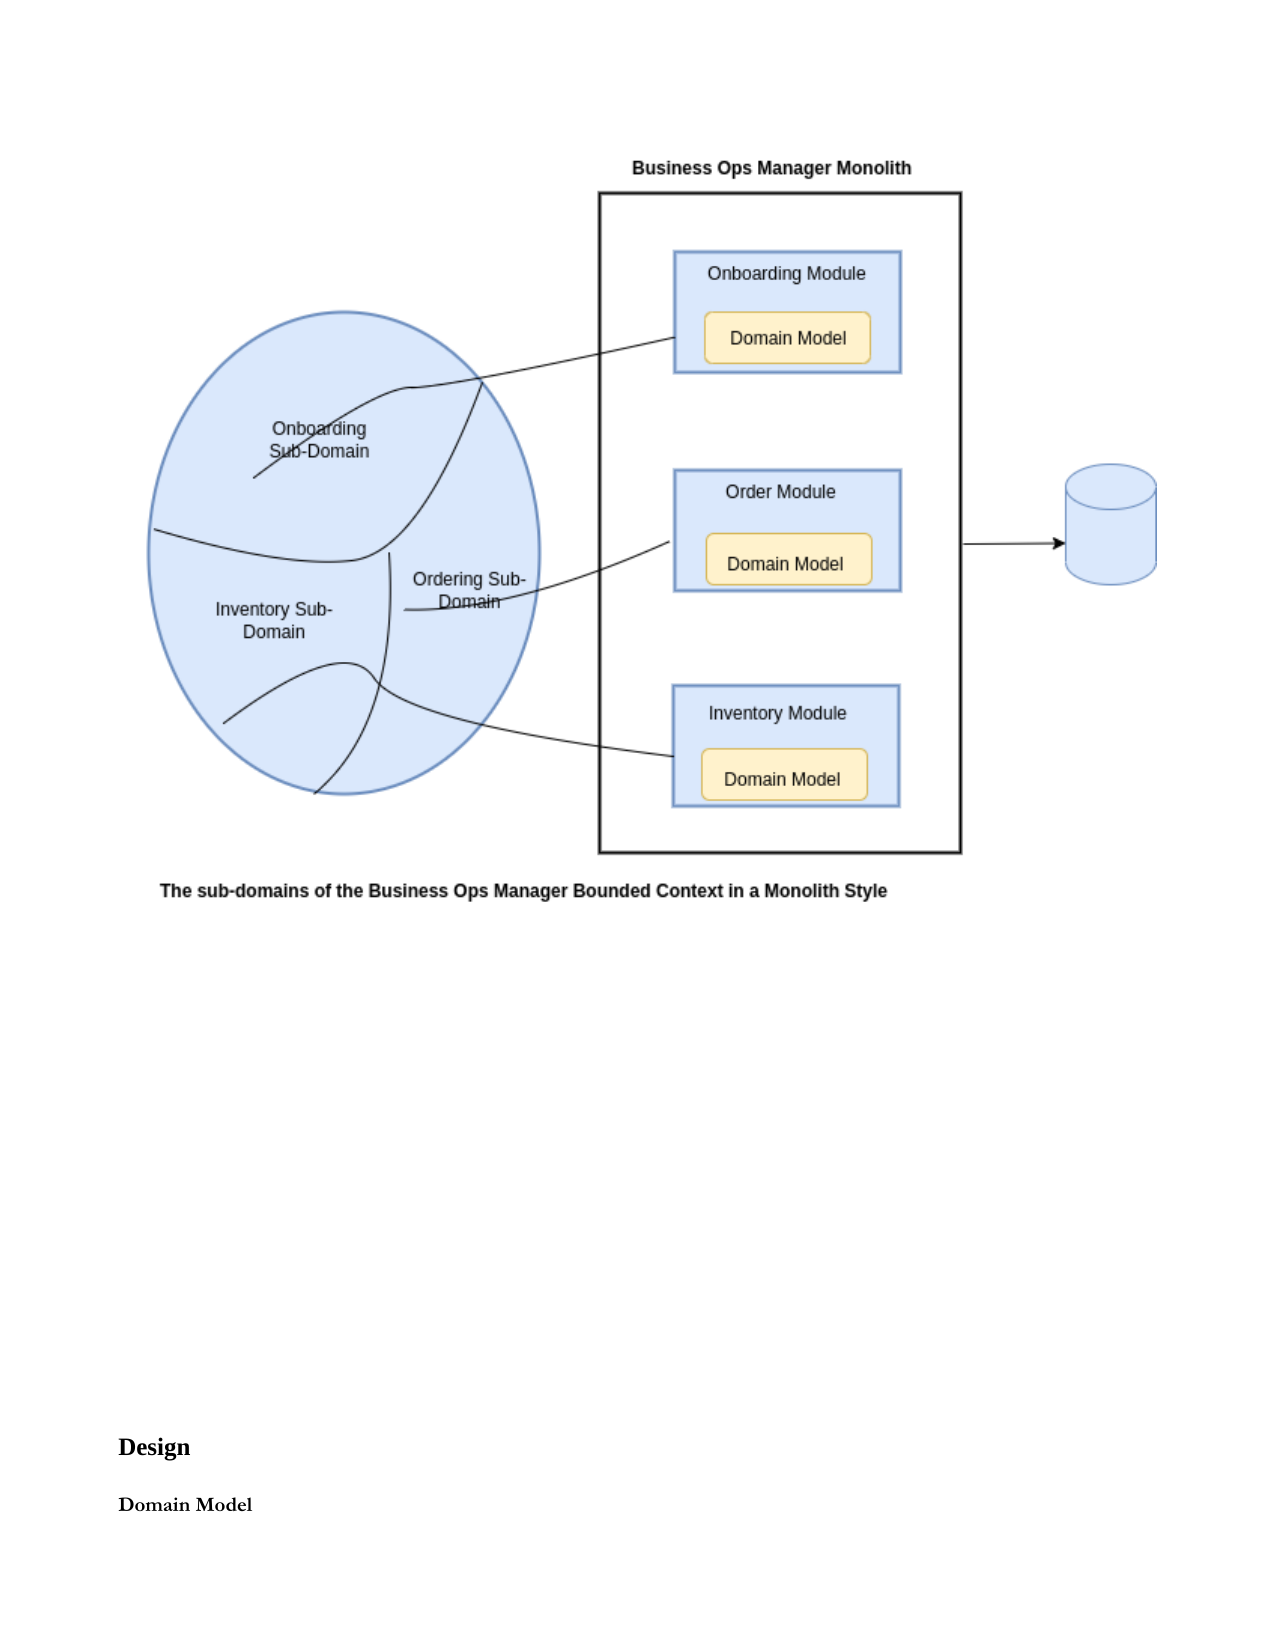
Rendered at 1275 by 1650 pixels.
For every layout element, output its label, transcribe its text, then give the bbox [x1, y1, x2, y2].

picture [118, 146, 1157, 914]
subtitle Design [118, 1432, 1157, 1461]
text Domain Model [118, 1494, 1157, 1517]
